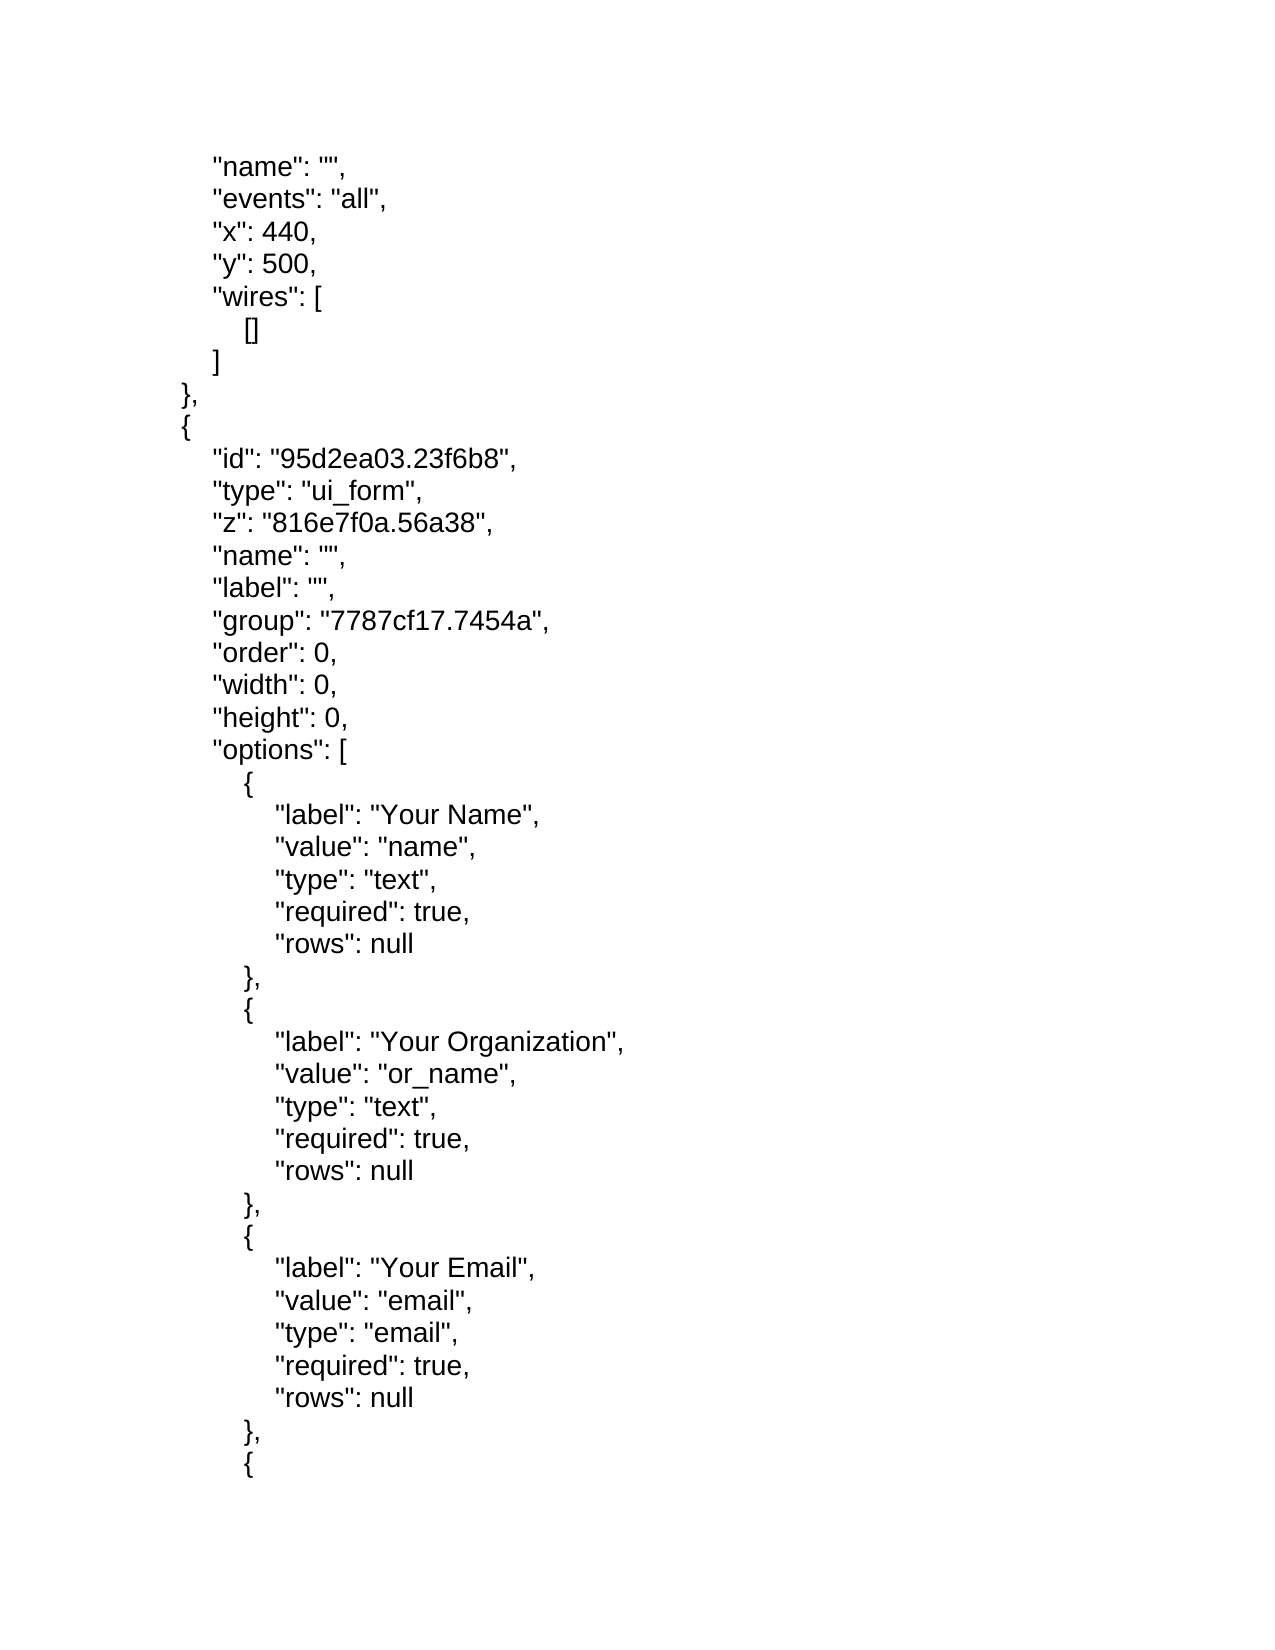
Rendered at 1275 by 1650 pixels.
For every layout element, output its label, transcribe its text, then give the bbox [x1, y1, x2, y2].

text "name": "", [150, 150, 1125, 182]
text "width": 0, [150, 668, 1125, 701]
text "x": 440, [150, 215, 1125, 247]
text { [150, 1219, 1125, 1251]
text "wires": [ [150, 279, 1125, 312]
text }, [150, 1187, 1125, 1219]
text { [150, 1446, 1125, 1478]
text "value": "or_name", [150, 1057, 1125, 1089]
text "label": "Your Email", [150, 1251, 1125, 1284]
text "label": "Your Name", [150, 798, 1125, 830]
text "value": "name", [150, 830, 1125, 863]
text "label": "Your Organization", [150, 1025, 1125, 1057]
text { [150, 766, 1125, 798]
text "id": "95d2ea03.23f6b8", [150, 442, 1125, 474]
text "required": true, [150, 895, 1125, 927]
text "height": 0, [150, 701, 1125, 733]
text { [150, 409, 1125, 442]
text "rows": null [150, 1381, 1125, 1413]
text "rows": null [150, 1154, 1125, 1187]
text "name": "", [150, 539, 1125, 571]
text "type": "text", [150, 1089, 1125, 1122]
text "group": "7787cf17.7454a", [150, 603, 1125, 636]
text "required": true, [150, 1122, 1125, 1154]
text ] [150, 344, 1125, 377]
text "rows": null [150, 927, 1125, 960]
text "type": "text", [150, 863, 1125, 895]
text }, [150, 960, 1125, 992]
text [] [150, 312, 1125, 344]
text }, [150, 377, 1125, 409]
text "y": 500, [150, 247, 1125, 279]
text "required": true, [150, 1349, 1125, 1381]
text "events": "all", [150, 182, 1125, 215]
text }, [150, 1413, 1125, 1446]
text "value": "email", [150, 1284, 1125, 1316]
text { [150, 992, 1125, 1025]
text "label": "", [150, 571, 1125, 603]
text "type": "ui_form", [150, 474, 1125, 506]
text "order": 0, [150, 636, 1125, 668]
text "options": [ [150, 733, 1125, 766]
text "z": "816e7f0a.56a38", [150, 506, 1125, 539]
text "type": "email", [150, 1316, 1125, 1349]
